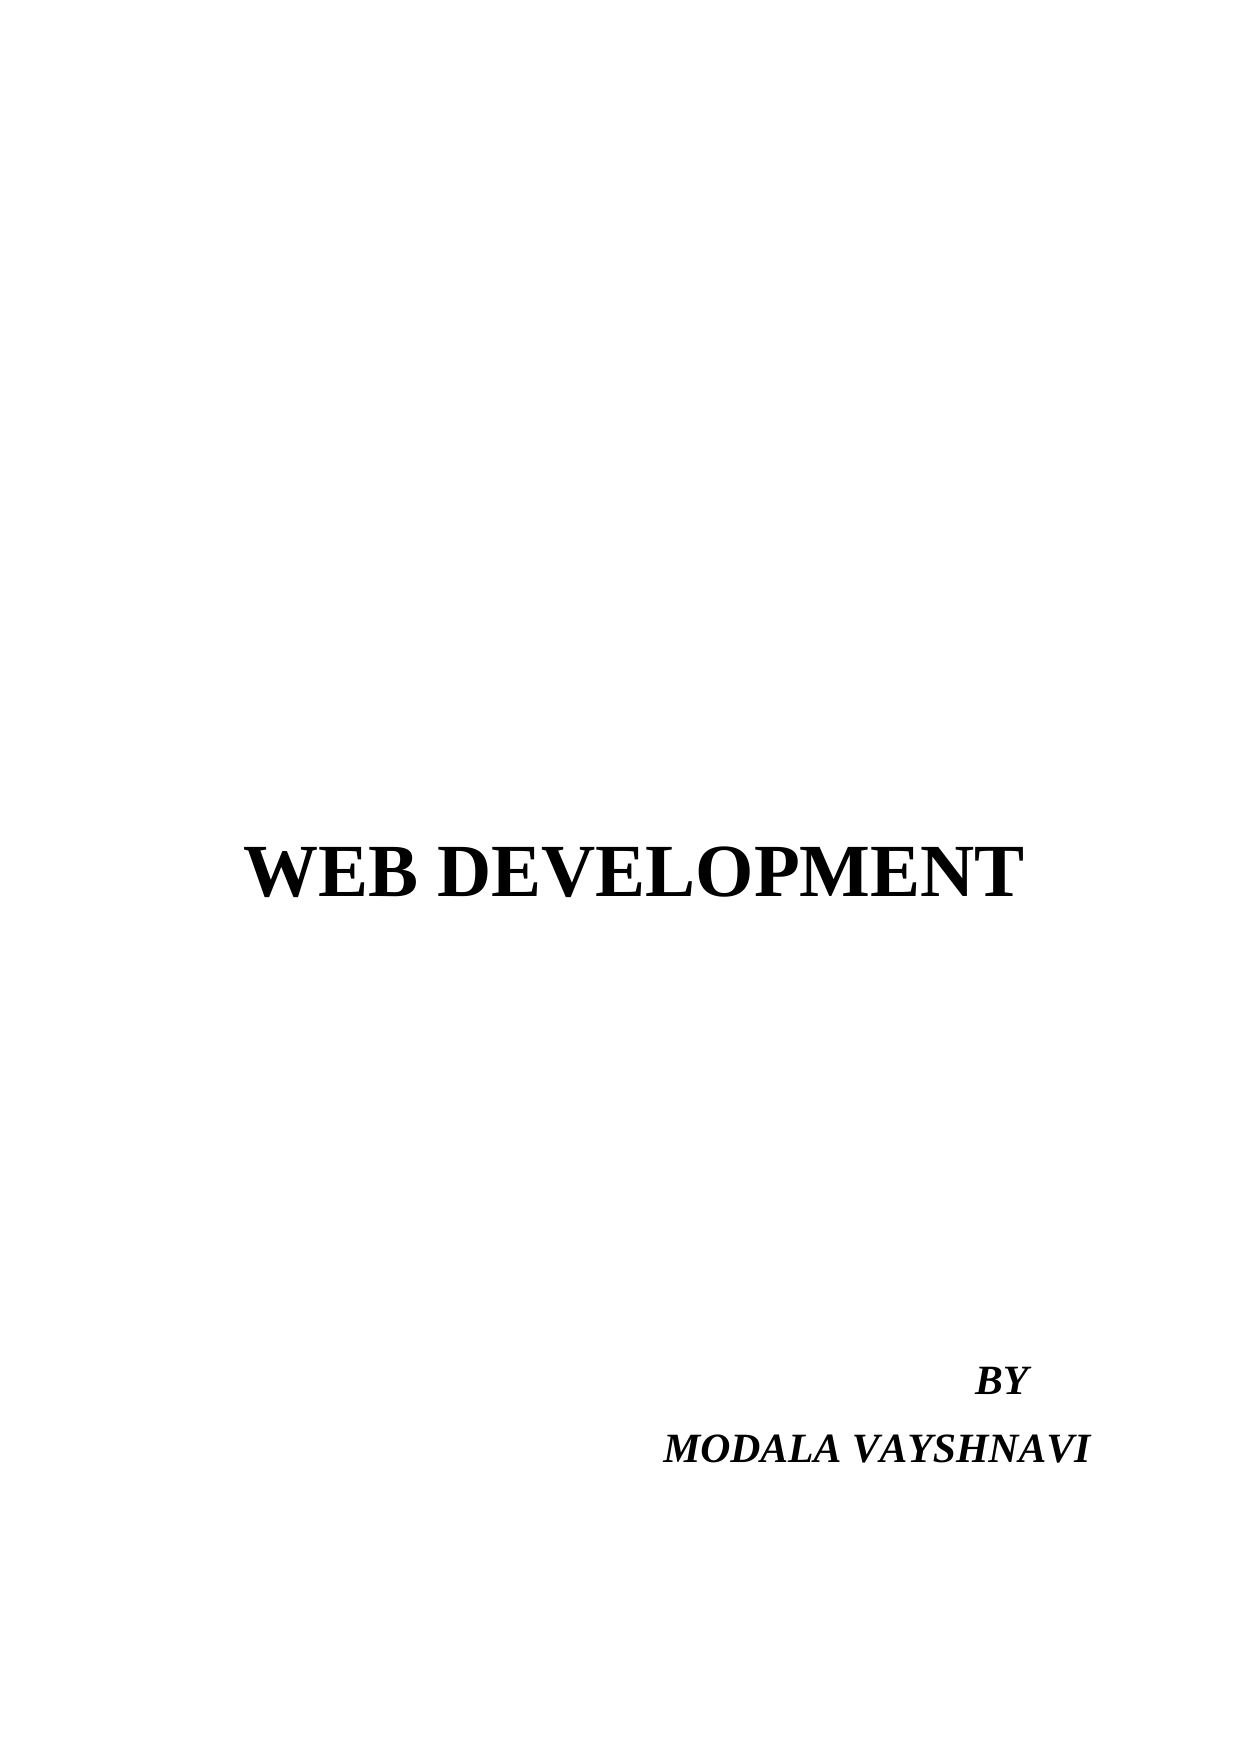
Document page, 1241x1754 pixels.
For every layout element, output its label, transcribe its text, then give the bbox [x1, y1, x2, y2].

text BY [975, 1356, 1090, 1403]
text WEB DEVELOPMENT [150, 827, 1090, 913]
text MODALA VAYSHNAVI [150, 1424, 1090, 1472]
